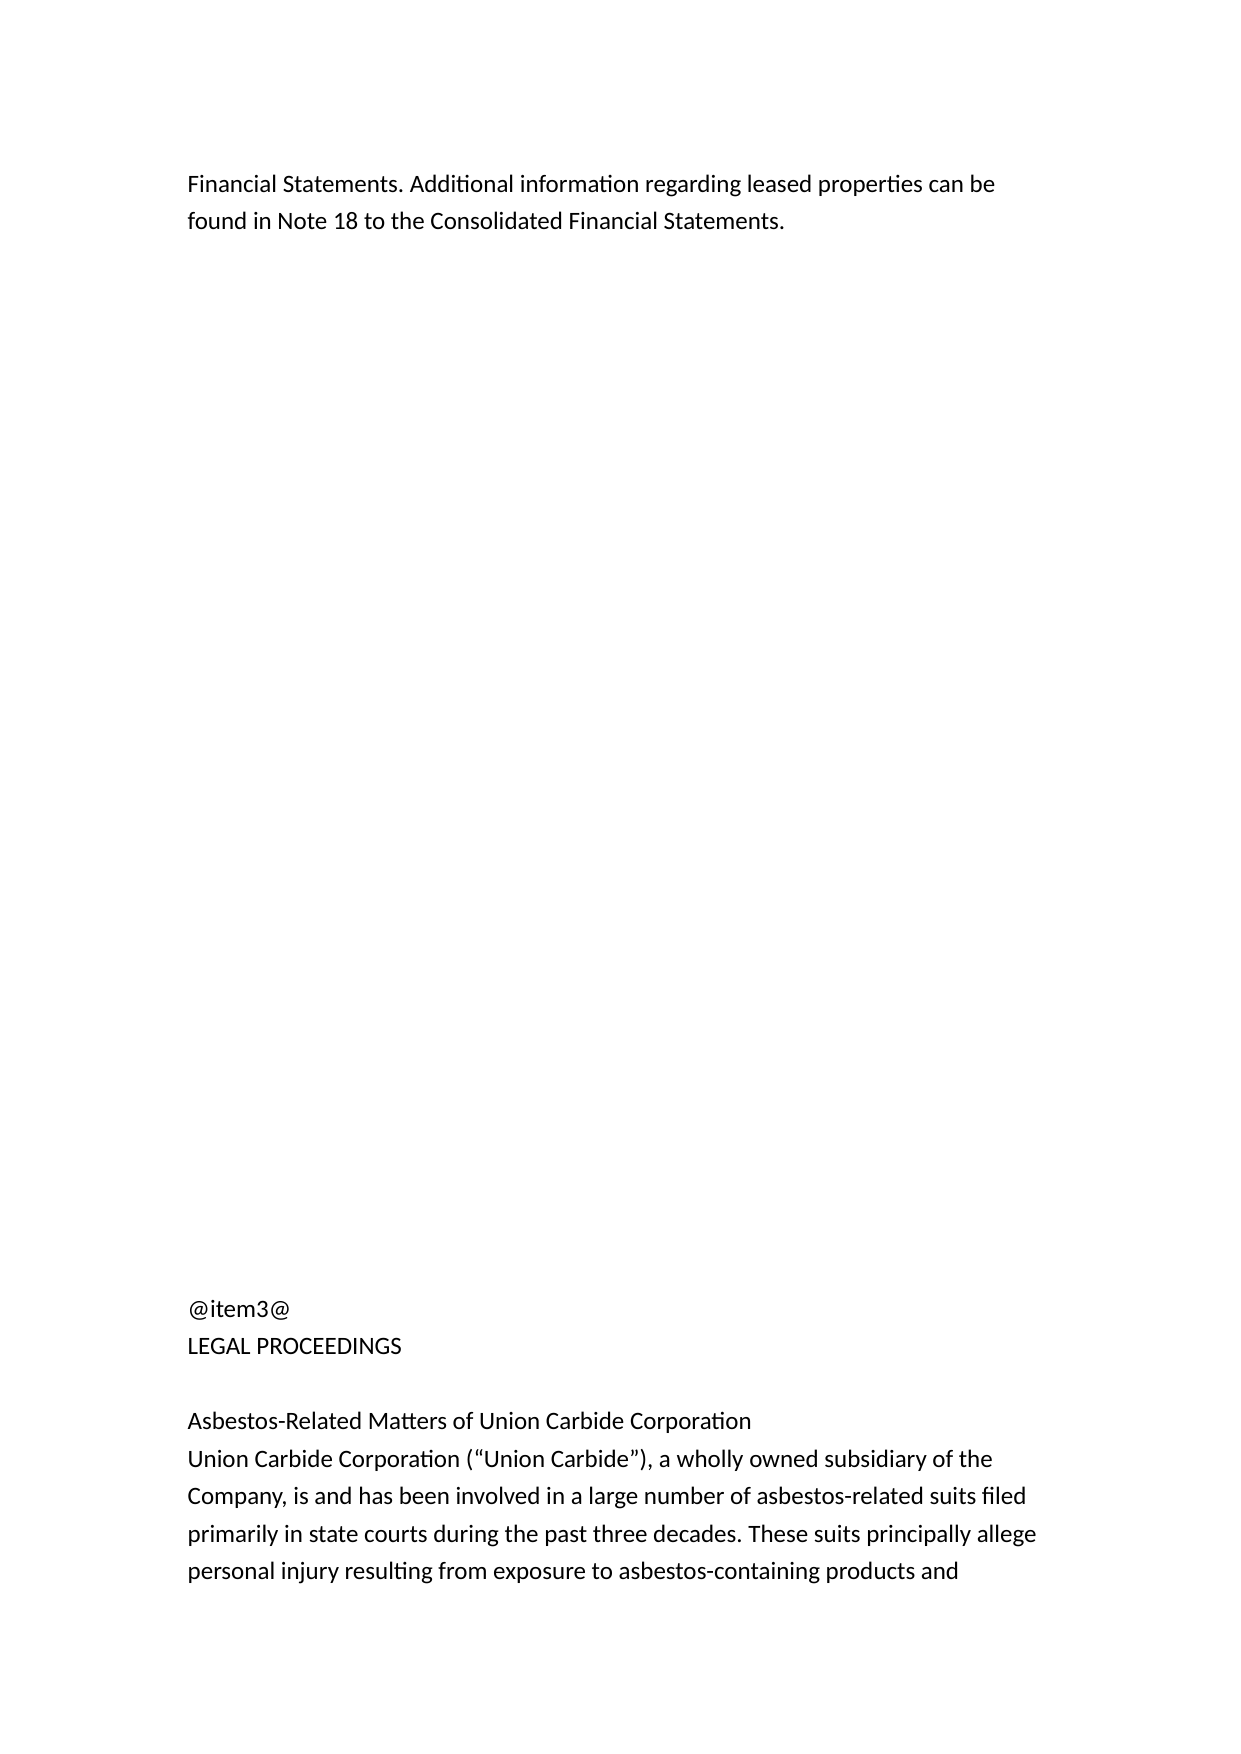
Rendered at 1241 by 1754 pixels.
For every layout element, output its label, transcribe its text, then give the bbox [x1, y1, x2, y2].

text Asbestos-Related Matters of Union Carbide Corporation [187, 1402, 1053, 1439]
text @item3@ [187, 1289, 1053, 1327]
text LEGAL PROCEEDINGS [187, 1327, 1053, 1364]
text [187, 164, 1053, 239]
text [187, 1439, 1053, 1589]
